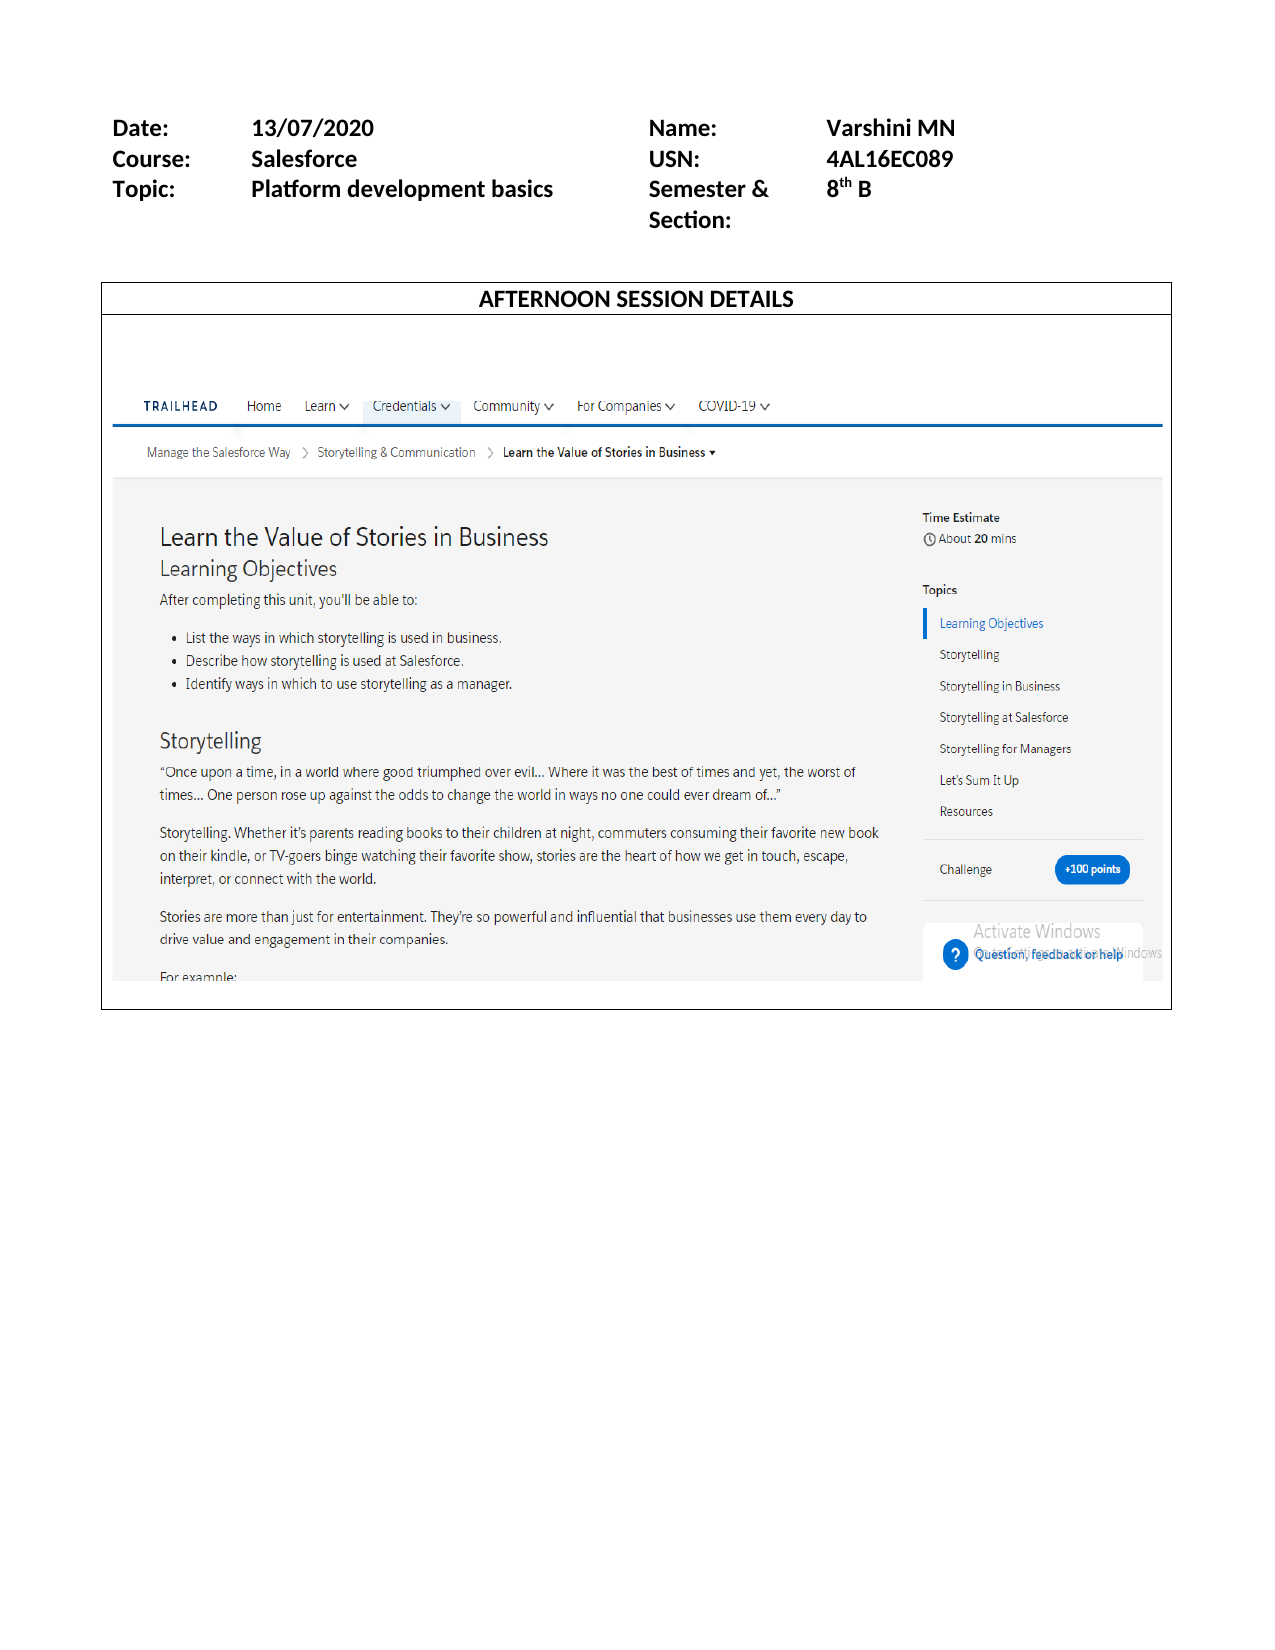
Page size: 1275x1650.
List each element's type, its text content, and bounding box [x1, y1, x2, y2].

table_header Date: [101, 113, 240, 143]
table_cell AFTERNOON SESSION DETAILS [102, 283, 1171, 314]
table_header 13/07/2020 [240, 113, 637, 143]
table_cell USN: [637, 143, 815, 173]
table_cell REPORT SALESFORCE PLATFORM At Salesforce, we group our services by clouds. There’s Sales Cloud for CRM, Service Cloud for customer support, and a handful of other clouds that help companies support their business functions. And while each of these clouds serves a unique purpose, there’s one thing they all have in common: the power of the Salesforce platform. What is the Salesforce platform, exactly? Like any platform, the Salesforce platform is a group of technologies that supports the development of other technologies on top of it. What makes it unique is that the platform supports not only all the Salesforce clouds, but it also supports custom functionality built by our customers and partners This functionality ranges from simple page layouts to full-scale applications. If you’re here today, we’re assuming you know a bit about software development. Throughout this module, we’re going to give you an overview of development on the Salesforce platform We talk about some of the pillars of Salesforce development and how they work together to create a robust system. We even touch on some common questions that developers new to the platform run into as they get started Before we continue, let’s make sure we’re on the same page. If you’re brand new to Salesforce and you haven’t completed the Salesforce Platform Basics module, we suggest you do that before you keep reading. PLATFORM BUILDING BLOCKS As mentioned, the platform not only forms the foundation of core Salesforce products like Sales Cloud and Service Cloud, but it also lets you build your own functionality. Building your own functionality can mean customizing existing Salesforce offerings or it can mean building something from scratch. Let’s focus on that latter part and talk about what the Salesforce platform offers developers. Our core platform lets you develop custom data models and applications for desktop and mobile. And with the platform behind your development, you can build robust systems at a rapid pace. And then there’s the Heroku platform. Heroku gives developers the power to build highly scalable web apps and back-end services using Python, Ruby, Go, and more. It also provides database tools to sync seamlessly with data from Salesforce. And then there’s the host of Salesforce APIs. These let developers integrate and connect all their enterprise data, networks, and identity information. And then there’s the Mobile SDK. The Mobile SDK is a suite of technologies that lets you build native, HTML5, and hybrid apps that have the same reliability and security as the Salesforce app. The problem with the platform and all its parts is that listing them out takes a really long time. And just talking about them doesn’t help you understand everything they do. Let’s take a different approach and talk about what we can do with the platform. Or, more precisely, what we can build with it. THE DREAMHOUSE APP Let’s float a scenario. Throughout the rest of this module, we use this scenario to explore the many exciting tools and technologies that the Salesforce platform provides. You’re a developer for DreamHouse Realty, a company that aggregates real estate listings to better connect homebuyers and real estate agents. Your boss asks you to build a new system to track real estate listings. Your internal employees will use it to track and communicate about properties. Your partner real estate brokers will use it to access information about customers. And your customers will view properties and contact brokers for viewings. Building an app like this one from scratch isn’t an easy thing to do. Taking on this project in real life can involve a long, complicated list of functional requirements and the implementation of special integrations for your company’s business data. Working by yourself, it can take you months to get something out the door. But before your stress builds and you melt into a puddle of existential dread, remember: You’ve got the platform. And building complex business applications at a breakneck pace is what the platform’s all about. We’re going to show you a fully functional version of the DreamHouse app so you can get a feel for how it was built. As we move through, we discuss important Salesforce development concepts using the app to guide us. Install the DreamHouse App To follow along and practice the steps in this module, you need to install the DreamHouse package in your Trailhead Playground. Follow the instructions here to launch a playground and install the package. You also use this package and playground when it’s time to complete the hands-on challenge. [102, 315, 1171, 1009]
table_cell Semester & Section: [637, 174, 815, 282]
table_cell Topic: [101, 174, 240, 282]
table_cell Platform development basics [240, 174, 637, 282]
table_cell 8th B [815, 174, 1174, 282]
table_cell 4AL16EC089 [815, 143, 1174, 173]
table_header Varshini MN [815, 113, 1174, 143]
table_cell Course: [101, 143, 240, 173]
table_cell Salesforce [240, 143, 637, 173]
table_header Name: [637, 113, 815, 143]
picture [112, 401, 1163, 981]
